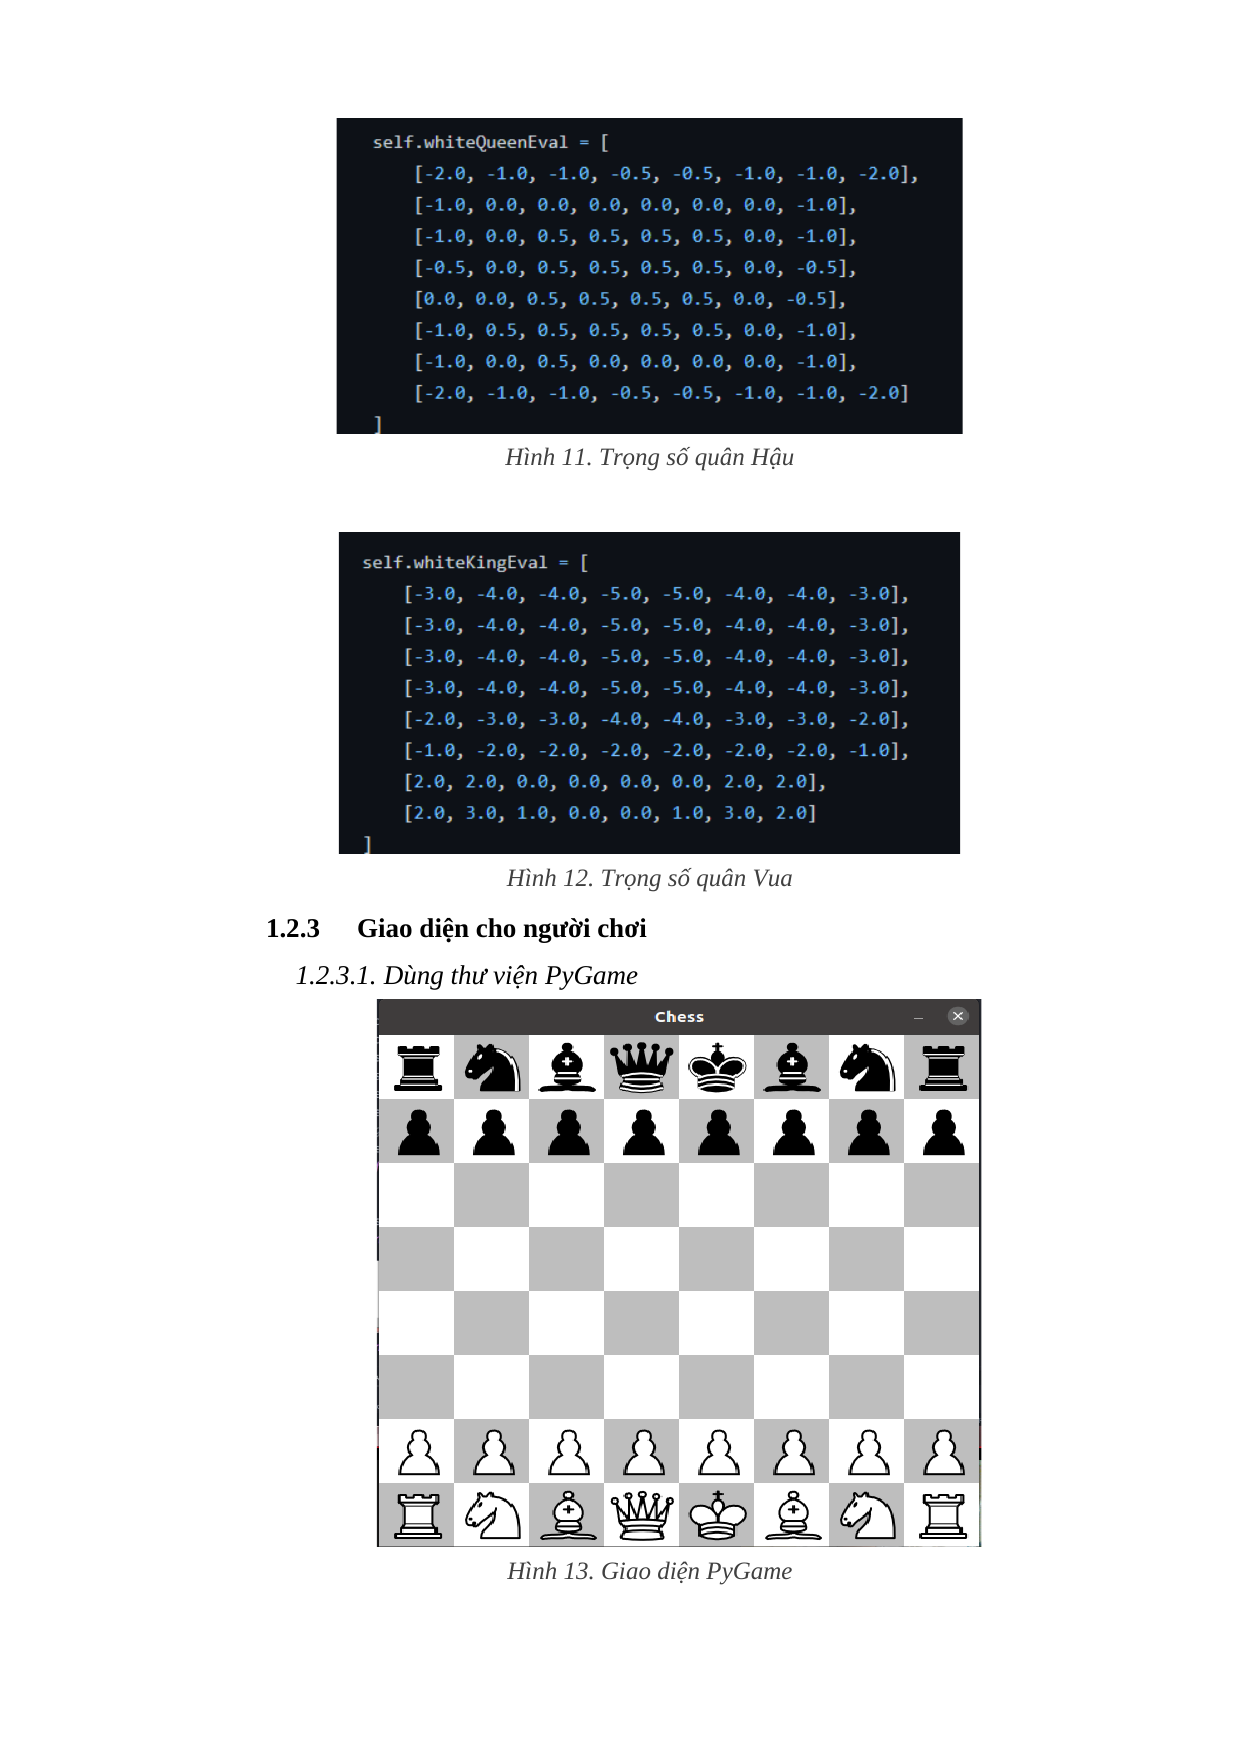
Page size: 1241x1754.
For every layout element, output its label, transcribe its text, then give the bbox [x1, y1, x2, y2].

picture [338, 532, 961, 854]
picture [376, 999, 982, 1547]
subtitle Giao diện cho người chơi [266, 912, 1092, 944]
text Hình 13. Giao diện PyGame [207, 1556, 1092, 1584]
subtitle Dùng thư viện PyGame [207, 959, 1092, 990]
text Hình 11. Trọng số quân Hậu [207, 442, 1092, 471]
picture [336, 118, 963, 434]
text Hình 12. Trọng số quân Vua [207, 863, 1092, 892]
